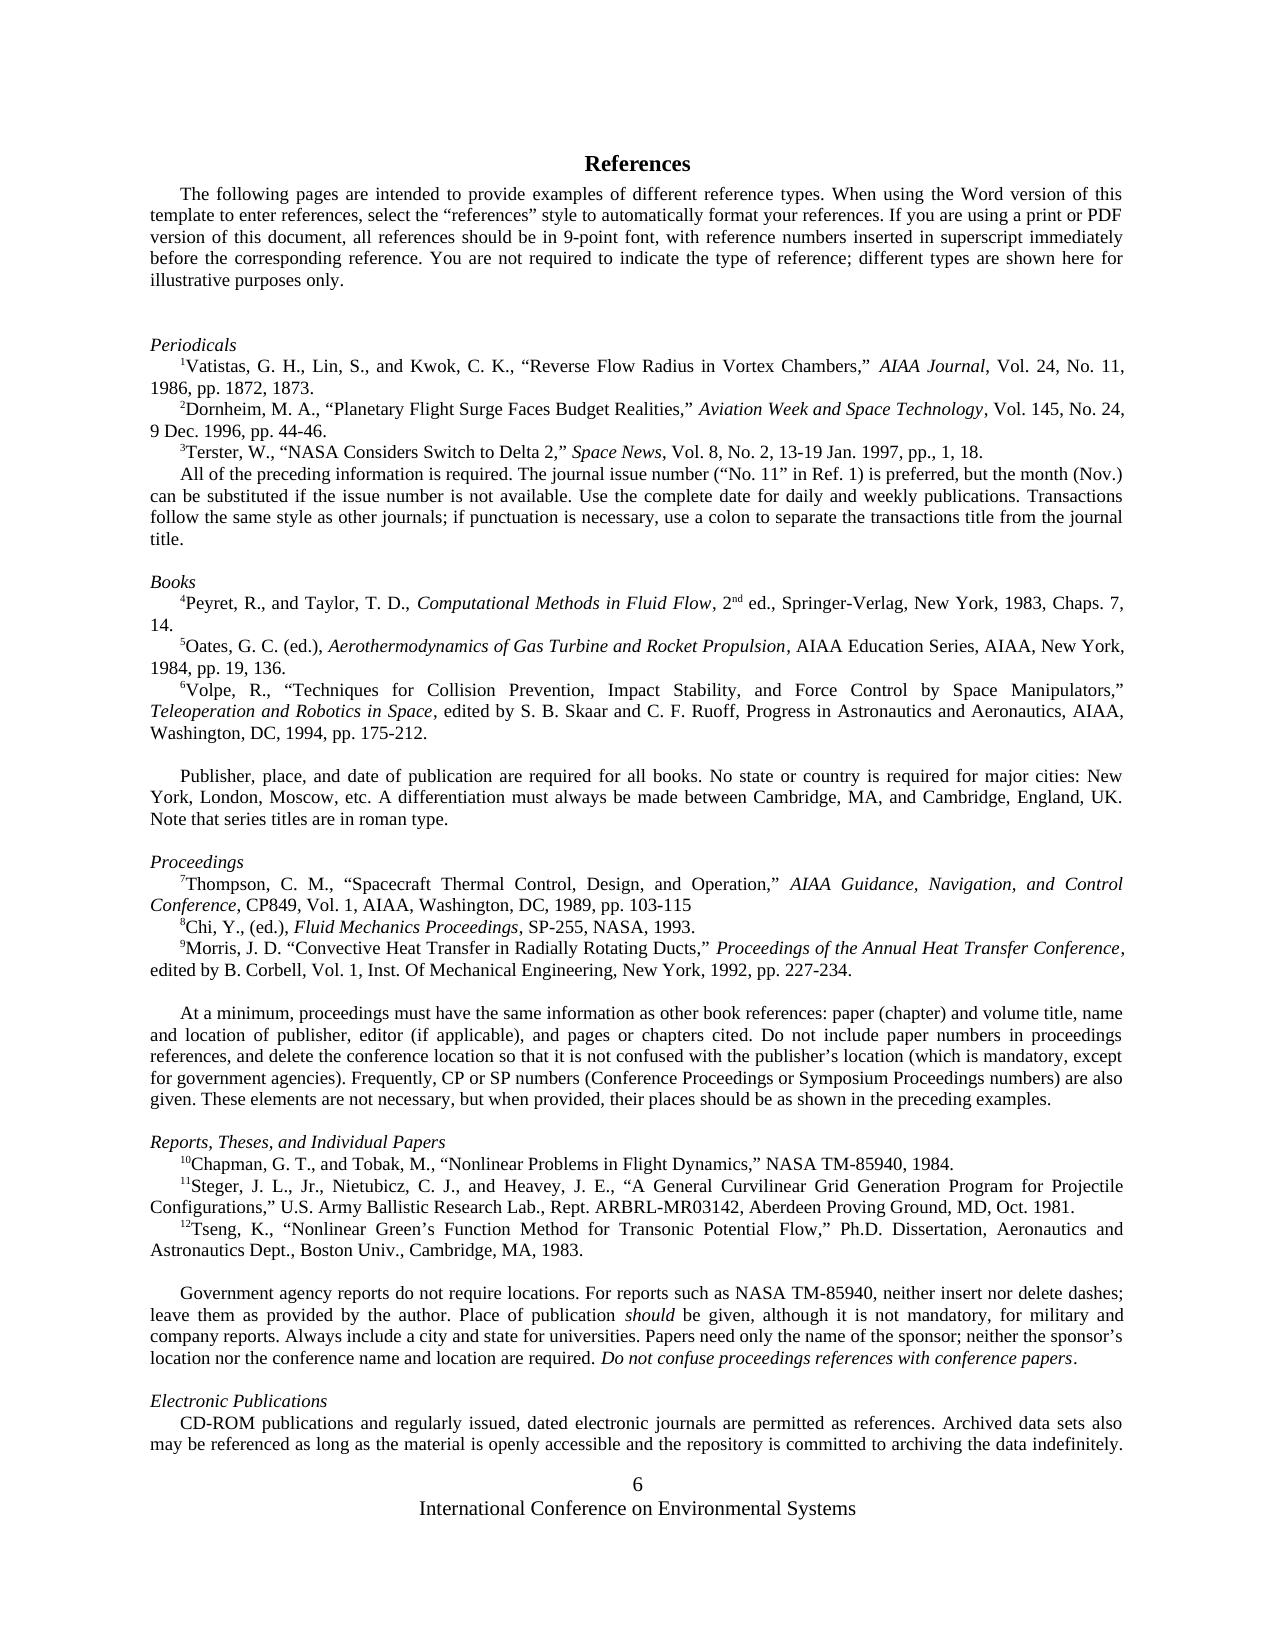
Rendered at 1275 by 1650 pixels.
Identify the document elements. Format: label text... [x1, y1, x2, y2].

text Proceedings [150, 851, 1125, 873]
text 8Chi, Y., (ed.), Fluid Mechanics Proceedings, SP-255, NASA, 1993. [150, 916, 1125, 937]
text Reports, Theses, and Individual Papers [150, 1131, 1125, 1153]
text 3Terster, W., “NASA Considers Switch to Delta 2,” Space News, Vol. 8, No. 2, 13-19 Jan. 1997, pp., 1, 18. [150, 441, 1125, 463]
text 12Tseng, K., “Nonlinear Green’s Function Method for Transonic Potential Flow,” Ph.D. Dissertation, Aeronautics and Astronautics Dept., Boston Univ., Cambridge, MA, 1983. [150, 1218, 1125, 1261]
text The following pages are intended to provide examples of different reference types. When using the Word version of this template to enter references, select the “references” style to automatically format your references. If you are using a print or PDF version of this document, all references should be in 9-point font, with reference numbers inserted in superscript immediately before the corresponding reference. You are not required to indicate the type of reference; different types are shown here for illustrative purposes only. [150, 183, 1125, 290]
text 11Steger, J. L., Jr., Nietubicz, C. J., and Heavey, J. E., “A General Curvilinear Grid Generation Program for Projectile Configurations,” U.S. Army Ballistic Research Lab., Rept. ARBRL-MR03142, Aberdeen Proving Ground, MD, Oct. 1981. [150, 1174, 1125, 1218]
text Electronic Publications [150, 1390, 1125, 1412]
text At a minimum, proceedings must have the same information as other book references: paper (chapter) and volume title, name and location of publisher, editor (if applicable), and pages or chapters cited. Do not include paper numbers in proceedings references, and delete the conference location so that it is not confused with the publisher’s location (which is mandatory, except for government agencies). Frequently, CP or SP numbers (Conference Proceedings or Symposium Proceedings numbers) are also given. These elements are not necessary, but when provided, their places should be as shown in the preceding examples. [150, 1002, 1125, 1110]
text 9Morris, J. D. “Convective Heat Transfer in Radially Rotating Ducts,” Proceedings of the Annual Heat Transfer Conference, edited by B. Corbell, Vol. 1, Inst. Of Mechanical Engineering, New York, 1992, pp. 227-234. [150, 937, 1125, 980]
text 4Peyret, R., and Taylor, T. D., Computational Methods in Fluid Flow, 2nd ed., Springer-Verlag, New York, 1983, Chaps. 7, 14. [150, 592, 1125, 635]
subtitle References [150, 150, 1125, 176]
text Books [150, 571, 1125, 592]
text 1Vatistas, G. H., Lin, S., and Kwok, C. K., “Reverse Flow Radius in Vortex Chambers,” AIAA Journal, Vol. 24, No. 11, 1986, pp. 1872, 1873. [150, 355, 1125, 398]
text 2Dornheim, M. A., “Planetary Flight Surge Faces Budget Realities,” Aviation Week and Space Technology, Vol. 145, No. 24, 9 Dec. 1996, pp. 44-46. [150, 398, 1125, 441]
text Government agency reports do not require locations. For reports such as NASA TM-85940, neither insert nor delete dashes; leave them as provided by the author. Place of publication should be given, although it is not mandatory, for military and company reports. Always include a city and state for universities. Papers need only the name of the sponsor; neither the sponsor’s location nor the conference name and location are required. Do not confuse proceedings references with conference papers. [150, 1282, 1125, 1368]
text Publisher, place, and date of publication are required for all books. No state or country is required for major cities: New York, London, Moscow, etc. A differentiation must always be made between Cambridge, MA, and Cambridge, England, UK. Note that series titles are in roman type. [150, 765, 1125, 829]
text All of the preceding information is required. The journal issue number (“No. 11” in Ref. 1) is preferred, but the month (Nov.) can be substituted if the issue number is not available. Use the complete date for daily and weekly publications. Transactions follow the same style as other journals; if punctuation is necessary, use a colon to separate the transactions title from the journal title. [150, 463, 1125, 549]
text 5Oates, G. C. (ed.), Aerothermodynamics of Gas Turbine and Rocket Propulsion, AIAA Education Series, AIAA, New York, 1984, pp. 19, 136. [150, 635, 1125, 678]
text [150, 1412, 1125, 1455]
text 6Volpe, R., “Techniques for Collision Prevention, Impact Stability, and Force Control by Space Manipulators,” Teleoperation and Robotics in Space, edited by S. B. Skaar and C. F. Ruoff, Progress in Astronautics and Aeronautics, AIAA, Washington, DC, 1994, pp. 175-212. [150, 678, 1125, 743]
text Periodicals [150, 333, 1125, 355]
text 7Thompson, C. M., “Spacecraft Thermal Control, Design, and Operation,” AIAA Guidance, Navigation, and Control Conference, CP849, Vol. 1, AIAA, Washington, DC, 1989, pp. 103-115 [150, 873, 1125, 916]
text 10Chapman, G. T., and Tobak, M., “Nonlinear Problems in Flight Dynamics,” NASA TM-85940, 1984. [150, 1153, 1125, 1174]
